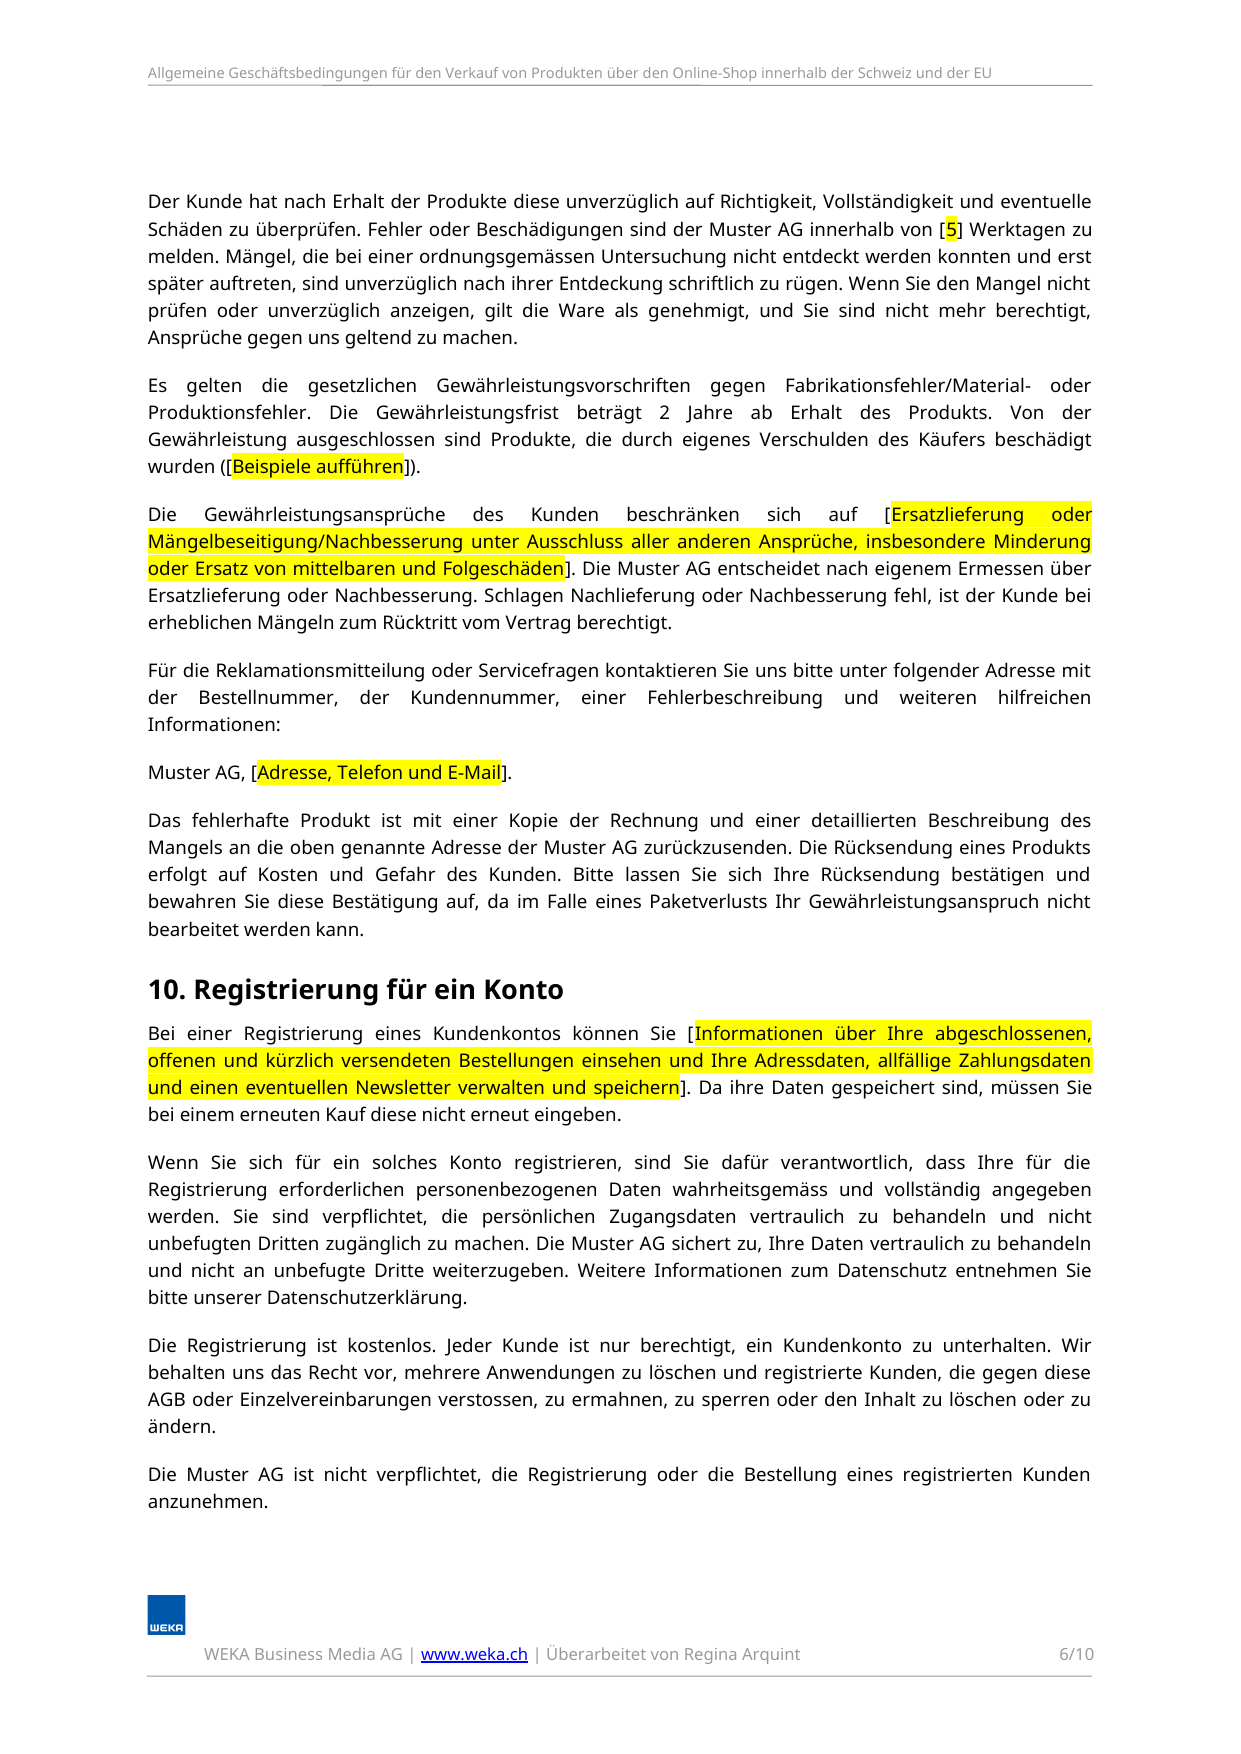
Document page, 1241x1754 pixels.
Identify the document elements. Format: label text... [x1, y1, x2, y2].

picture [147, 1595, 186, 1635]
text 10. Registrierung für ein Konto [148, 975, 1092, 1006]
text Bei einer Registrierung eines Kundenkontos können Sie [Informationen über Ihre abgeschlossenen, offenen und kürzlich versendeten Bestellungen einsehen und Ihre Adressdaten, allfällige Zahlungsdaten und einen eventuellen Newsletter verwalten und speichern]. Da ihre Daten gespeichert sind, müssen Sie bei einem erneuten Kauf diese nicht erneut eingeben. [148, 1073, 1092, 1127]
text Die Gewährleistungsansprüche des Kunden beschränken sich auf [Ersatzlieferung oder Mängelbeseitigung/Nachbesserung unter Ausschluss aller anderen Ansprüche, insbesondere Minderung oder Ersatz von mittelbaren und Folgeschäden]. Die Muster AG entscheidet nach eigenem Ermessen über Ersatzlieferung oder Nachbesserung. Schlagen Nachlieferung oder Nachbesserung fehl, ist der Kunde bei erheblichen Mängeln zum Rücktritt vom Vertrag berechtigt. [148, 500, 1092, 528]
text Die Muster AG ist nicht verpflichtet, die Registrierung oder die Bestellung eines registrierten Kunden anzunehmen. [148, 1460, 1092, 1514]
text Bei einer Registrierung eines Kundenkontos können Sie [Informationen über Ihre abgeschlossenen, offenen und kürzlich versendeten Bestellungen einsehen und Ihre Adressdaten, allfällige Zahlungsdaten und einen eventuellen Newsletter verwalten und speichern]. Da ihre Daten gespeichert sind, müssen Sie bei einem erneuten Kauf diese nicht erneut eingeben. [148, 1018, 1092, 1047]
text Der Kunde hat nach Erhalt der Produkte diese unverzüglich auf Richtigkeit, Vollständigkeit und eventuelle Schäden zu überprüfen. Fehler oder Beschädigungen sind der Muster AG innerhalb von [5] Werktagen zu melden. Mängel, die bei einer ordnungsgemässen Untersuchung nicht entdeckt werden konnten und erst später auftreten, sind unverzüglich nach ihrer Entdeckung schriftlich zu rügen. Wenn Sie den Mangel nicht prüfen oder unverzüglich anzeigen, gilt die Ware als genehmigt, und Sie sind nicht mehr berechtigt, Ansprüche gegen uns geltend zu machen. [148, 187, 1092, 350]
text Die Registrierung ist kostenlos. Jeder Kunde ist nur berechtigt, ein Kundenkonto zu unterhalten. Wir behalten uns das Recht vor, mehrere Anwendungen zu löschen und registrierte Kunden, die gegen diese AGB oder Einzelvereinbarungen verstossen, zu ermahnen, zu sperren oder den Inhalt zu löschen oder zu ändern. [148, 1331, 1092, 1439]
text Muster AG, [Adresse, Telefon und E-Mail]. [148, 758, 1092, 785]
text Die Gewährleistungsansprüche des Kunden beschränken sich auf [Ersatzlieferung oder Mängelbeseitigung/Nachbesserung unter Ausschluss aller anderen Ansprüche, insbesondere Minderung oder Ersatz von mittelbaren und Folgeschäden]. Die Muster AG entscheidet nach eigenem Ermessen über Ersatzlieferung oder Nachbesserung. Schlagen Nachlieferung oder Nachbesserung fehl, ist der Kunde bei erheblichen Mängeln zum Rücktritt vom Vertrag berechtigt. [148, 554, 1092, 635]
text Es gelten die gesetzlichen Gewährleistungsvorschriften gegen Fabrikationsfehler/Material- oder Produktionsfehler. Die Gewährleistungsfrist beträgt 2 Jahre ab Erhalt des Produkts. Von der Gewährleistung ausgeschlossen sind Produkte, die durch eigenes Verschulden des Käufers beschädigt wurden ([Beispiele aufführen]). [148, 371, 1092, 479]
text Wenn Sie sich für ein solches Konto registrieren, sind Sie dafür verantwortlich, dass Ihre für die Registrierung erforderlichen personenbezogenen Daten wahrheitsgemäss und vollständig angegeben werden. Sie sind verpflichtet, die persönlichen Zugangsdaten vertraulich zu behandeln und nicht unbefugten Dritten zugänglich zu machen. Die Muster AG sichert zu, Ihre Daten vertraulich zu behandeln und nicht an unbefugte Dritte weiterzugeben. Weitere Informationen zum Datenschutz entnehmen Sie bitte unserer Datenschutzerklärung. [148, 1148, 1092, 1310]
text Das fehlerhafte Produkt ist mit einer Kopie der Rechnung und einer detaillierten Beschreibung des Mangels an die oben genannte Adresse der Muster AG zurückzusenden. Die Rücksendung eines Produkts erfolgt auf Kosten und Gefahr des Kunden. Bitte lassen Sie sich Ihre Rücksendung bestätigen und bewahren Sie diese Bestätigung auf, da im Falle eines Paketverlusts Ihr Gewährleistungsanspruch nicht bearbeitet werden kann. [148, 806, 1092, 941]
text Für die Reklamationsmitteilung oder Servicefragen kontaktieren Sie uns bitte unter folgender Adresse mit der Bestellnummer, der Kundennummer, einer Fehlerbeschreibung und weiteren hilfreichen Informationen: [148, 656, 1092, 737]
